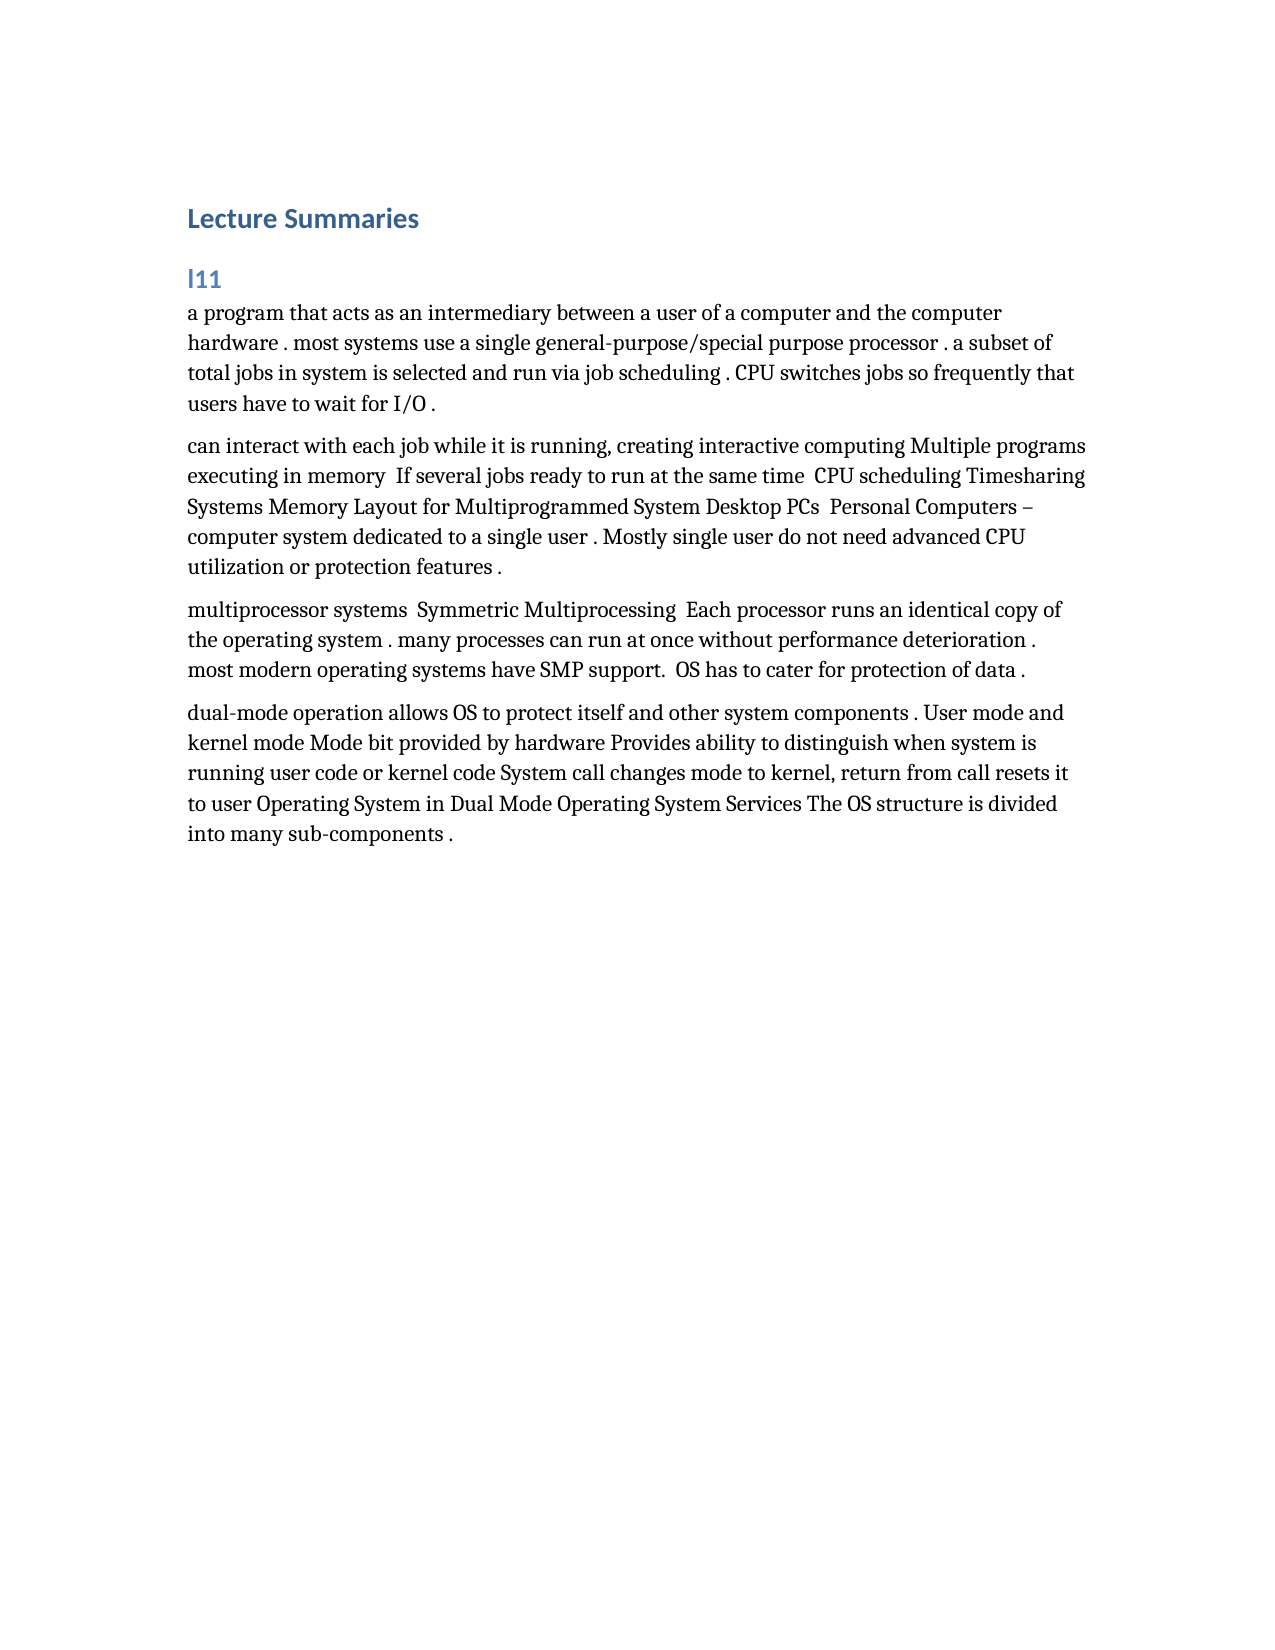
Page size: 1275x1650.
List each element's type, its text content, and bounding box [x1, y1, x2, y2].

subtitle l11 [187, 262, 1087, 295]
text can interact with each job while it is running, creating interactive computing Multiple programs executing in memory If several jobs ready to run at the same time CPU scheduling Timesharing Systems Memory Layout for Multiprogrammed System Desktop PCs Personal Computers – computer system dedicated to a single user . Mostly single user do not need advanced CPU utilization or protection features . [187, 433, 1087, 580]
text dual-mode operation allows OS to protect itself and other system components . User mode and kernel mode Mode bit provided by hardware Provides ability to distinguish when system is running user code or kernel code System call changes mode to kernel, return from call resets it to user Operating System in Dual Mode Operating System Services The OS structure is divided into many sub-components . [187, 700, 1087, 847]
subtitle Lecture Summaries [187, 200, 1087, 236]
text multiprocessor systems Symmetric Multiprocessing Each processor runs an identical copy of the operating system . many processes can run at once without performance deterioration . most modern operating systems have SMP support. OS has to cater for protection of data . [187, 597, 1087, 683]
text a program that acts as an intermediary between a user of a computer and the computer hardware . most systems use a single general-purpose/special purpose processor . a subset of total jobs in system is selected and run via job scheduling . CPU switches jobs so frequently that users have to wait for I/O . [187, 300, 1087, 417]
